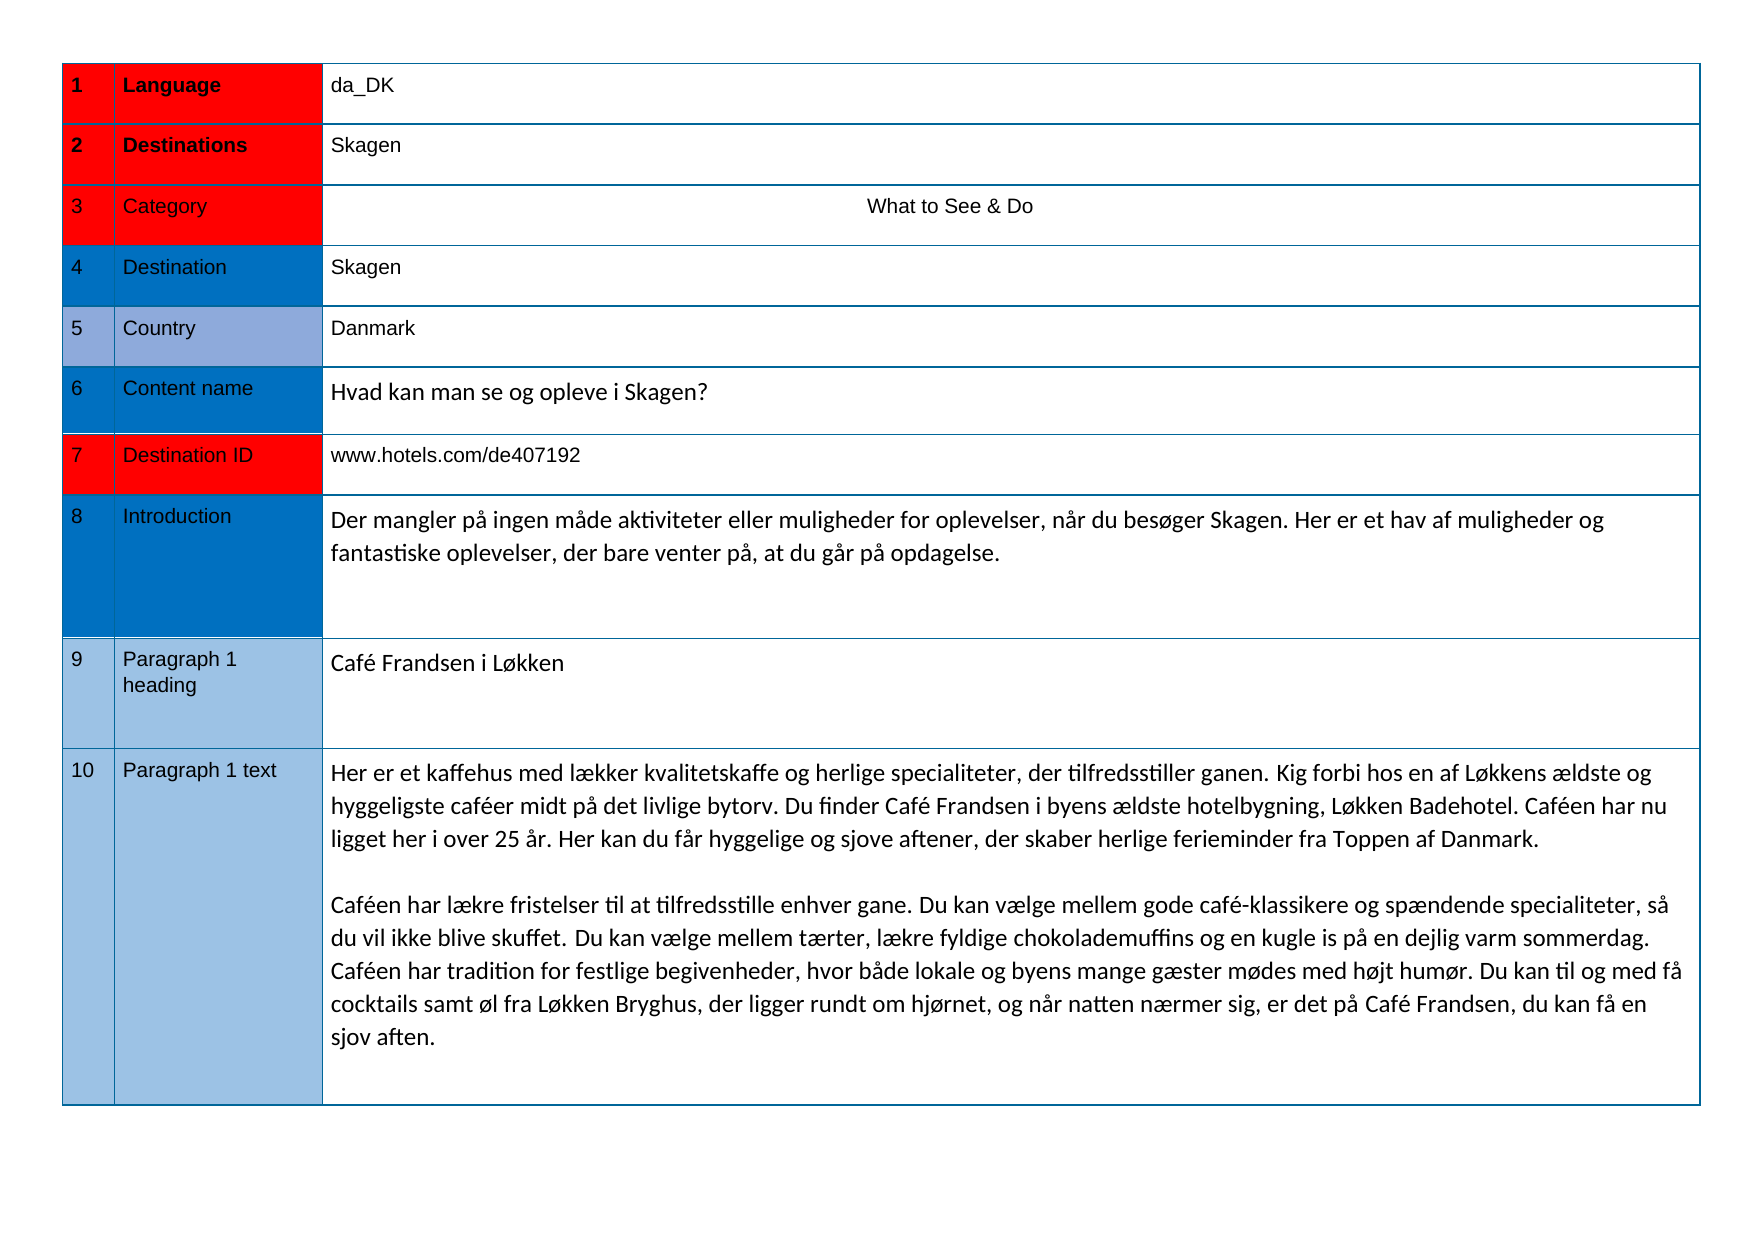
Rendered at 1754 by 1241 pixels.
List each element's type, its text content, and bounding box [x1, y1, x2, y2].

table_cell 7 [63, 435, 114, 494]
table_cell 9 [63, 639, 114, 748]
table_cell What to See & Do [323, 186, 1699, 245]
table_cell Introduction [115, 496, 322, 637]
table_cell 2 [63, 125, 114, 184]
table_cell Content name [115, 368, 322, 433]
table_cell Paragraph 1 heading [115, 639, 322, 748]
table_cell 10 [63, 749, 114, 1104]
table_cell Category [115, 186, 322, 245]
table_cell 8 [63, 496, 114, 637]
table_cell Destination ID [115, 435, 322, 494]
table_cell Der mangler på ingen måde aktiviteter eller muligheder for oplevelser, når du besøger Skagen. Her er et hav af muligheder og fantastiske oplevelser, der bare venter på, at du går på opdagelse. [323, 496, 1699, 637]
table_cell Danmark [323, 307, 1699, 366]
table_header da_DK [323, 64, 1699, 123]
table_cell Skagen [323, 246, 1699, 305]
table_cell 6 [63, 368, 114, 433]
table_cell Paragraph 1 text [115, 749, 322, 1104]
table_cell Destinations [115, 125, 322, 184]
table_cell Her er et kaffehus med lækker kvalitetskaffe og herlige specialiteter, der tilfredsstiller ganen. Kig forbi hos en af Løkkens ældste og hyggeligste caféer midt på det livlige bytorv. Du finder Café Frandsen i byens ældste hotelbygning, Løkken Badehotel. Caféen har nu ligget her i over 25 år. Her kan du får hyggelige og sjove aftener, der skaber herlige ferieminder fra Toppen af Danmark. Caféen har lækre fristelser til at tilfredsstille enhver gane. Du kan vælge mellem gode café-klassikere og spændende specialiteter, så du vil ikke blive skuffet. Du kan vælge mellem tærter, lækre fyldige chokolademuffins og en kugle is på en dejlig varm sommerdag. Caféen har tradition for festlige begivenheder, hvor både lokale og byens mange gæster mødes med højt humør. Du kan til og med få cocktails samt øl fra Løkken Bryghus, der ligger rundt om hjørnet, og når natten nærmer sig, er det på Café Frandsen, du kan få en sjov aften. [323, 749, 1699, 1104]
table_cell Skagen [323, 125, 1699, 184]
table_cell Café Frandsen i Løkken [323, 639, 1699, 748]
table_cell 4 [63, 246, 114, 305]
table_cell 3 [63, 186, 114, 245]
table_cell 5 [63, 307, 114, 366]
table_cell Hvad kan man se og opleve i Skagen? [323, 368, 1699, 433]
table_header 1 [63, 64, 114, 123]
table_cell Country [115, 307, 322, 366]
table_cell Destination [115, 246, 322, 305]
table_header Language [115, 64, 322, 123]
table_cell www.hotels.com/de407192 [323, 435, 1699, 494]
